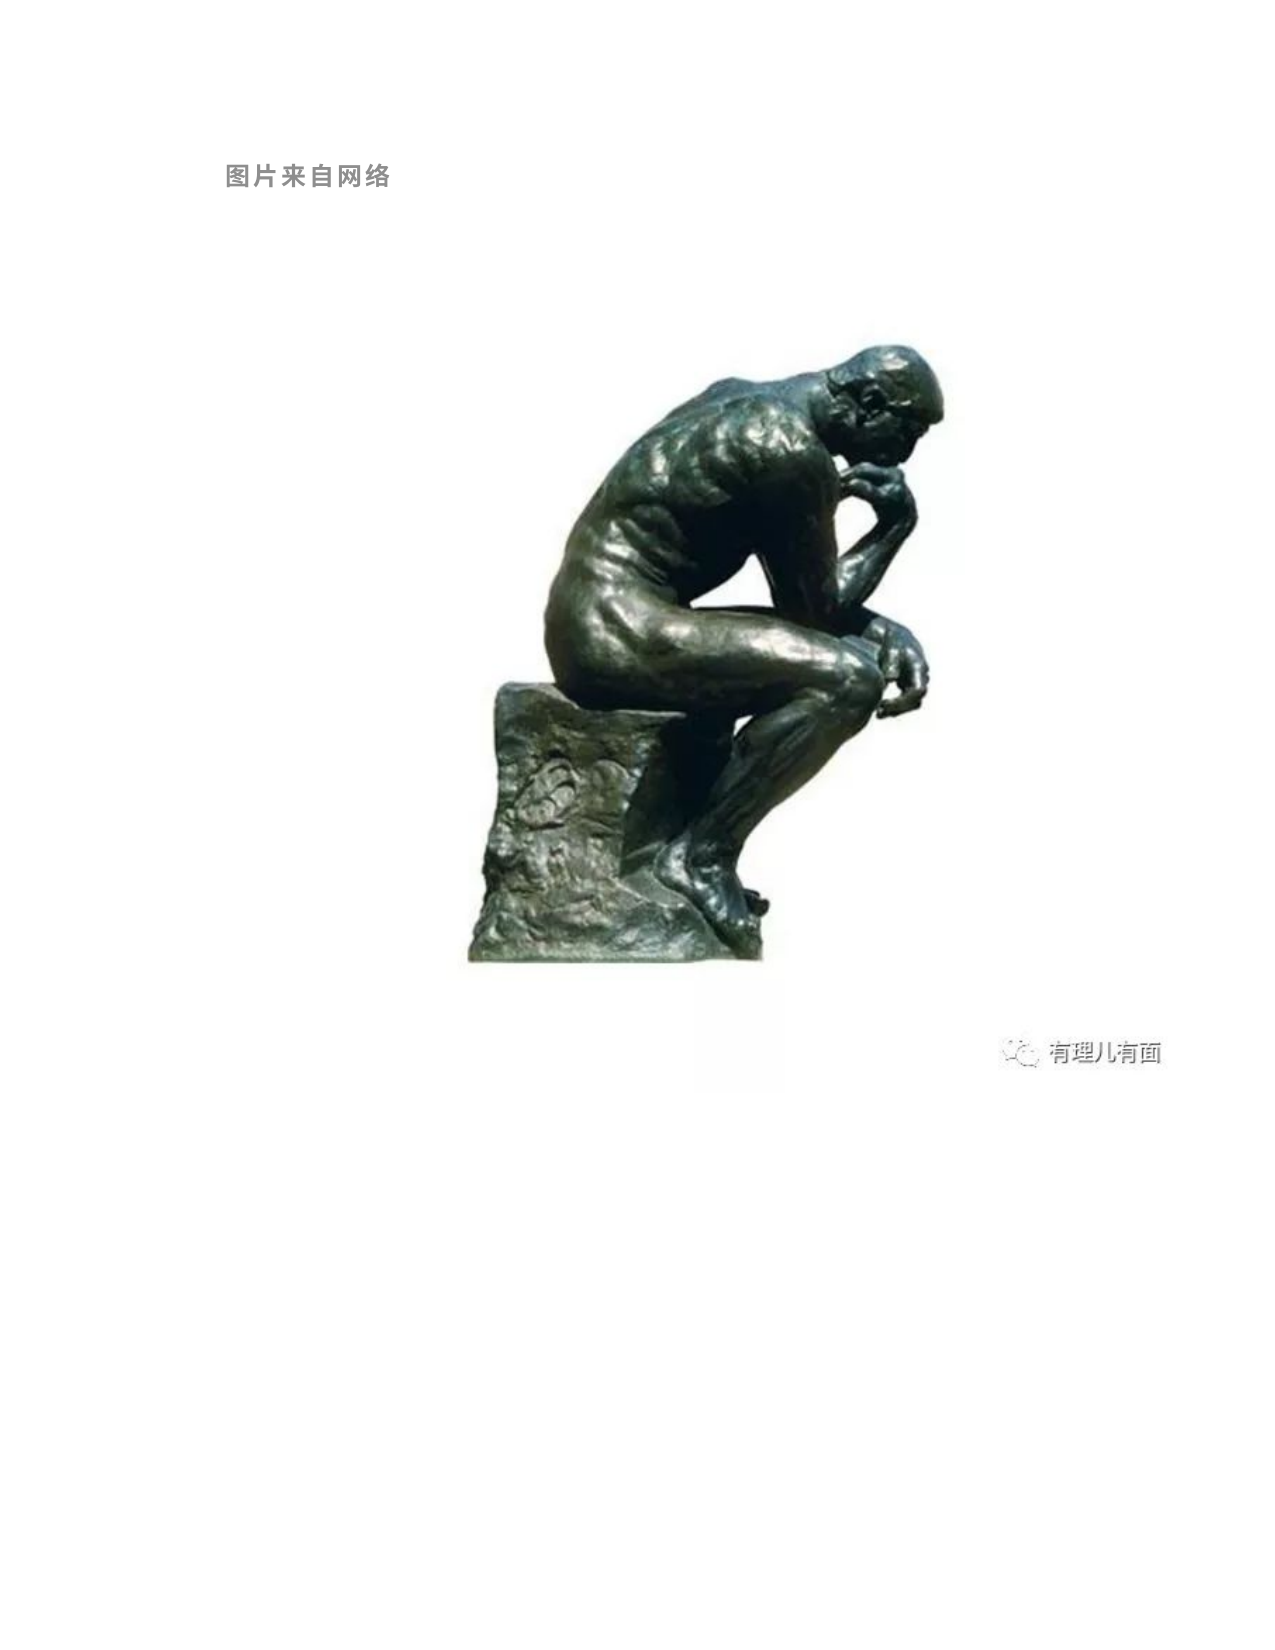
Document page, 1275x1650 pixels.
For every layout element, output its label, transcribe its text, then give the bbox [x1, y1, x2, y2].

picture [289, 192, 1190, 1093]
text 图片来自网络 [225, 150, 1050, 192]
